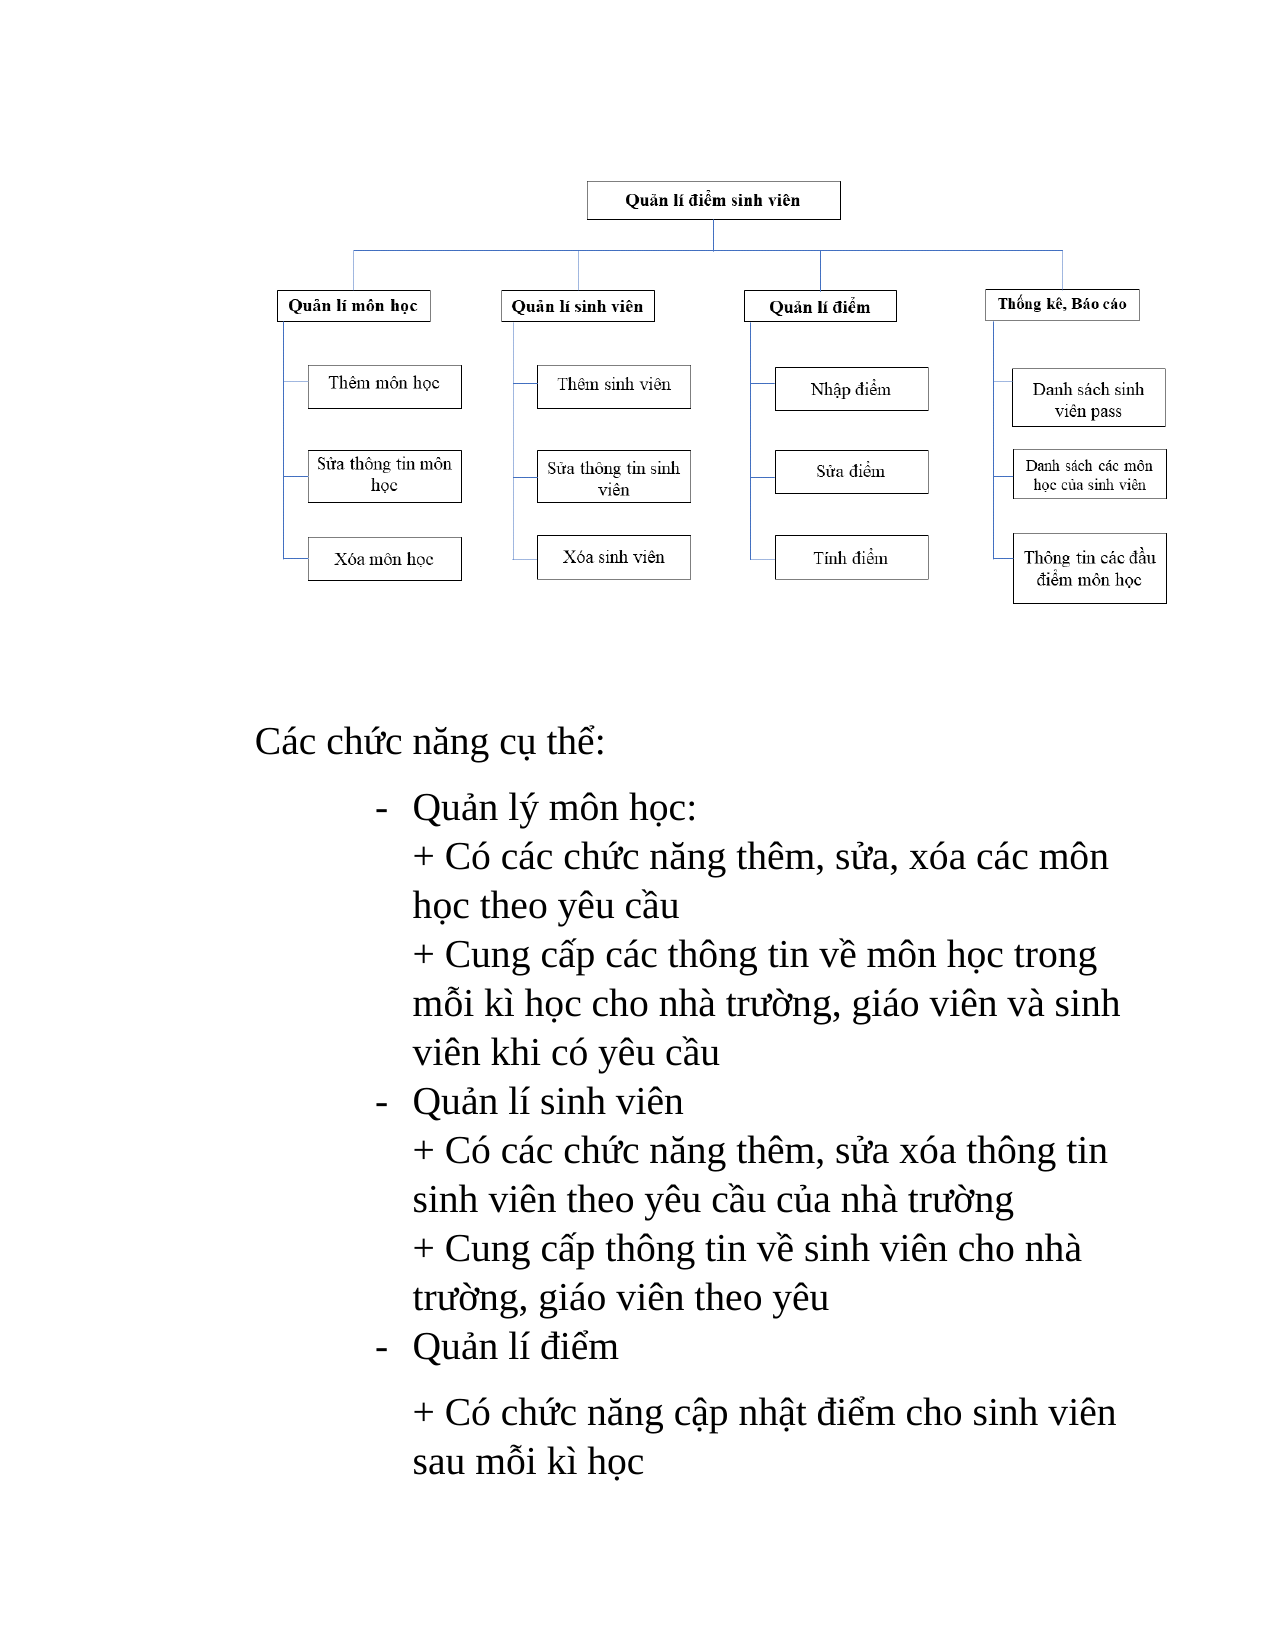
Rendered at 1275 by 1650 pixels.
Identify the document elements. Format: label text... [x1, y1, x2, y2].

picture [225, 150, 1200, 699]
text + Có chức năng cập nhật điểm cho sinh viên sau mỗi kì học [412, 1388, 1125, 1483]
list + Cung cấp thông tin về sinh viên cho nhà trường, giáo viên theo yêu [412, 1225, 1125, 1319]
list + Cung cấp các thông tin về môn học trong mỗi kì học cho nhà trường, giáo viên và sinh viên khi có yêu cầu [412, 930, 1125, 1074]
text Các chức năng cụ thể: [150, 717, 1125, 763]
list Quản lí sinh viên [375, 1077, 1125, 1123]
list Quản lý môn học: [375, 783, 1125, 829]
list + Có các chức năng thêm, sửa xóa thông tin sinh viên theo yêu cầu của nhà trường [412, 1127, 1125, 1221]
list + Có các chức năng thêm, sửa, xóa các môn học theo yêu cầu [412, 832, 1125, 927]
list Quản lí điểm [375, 1323, 1125, 1368]
